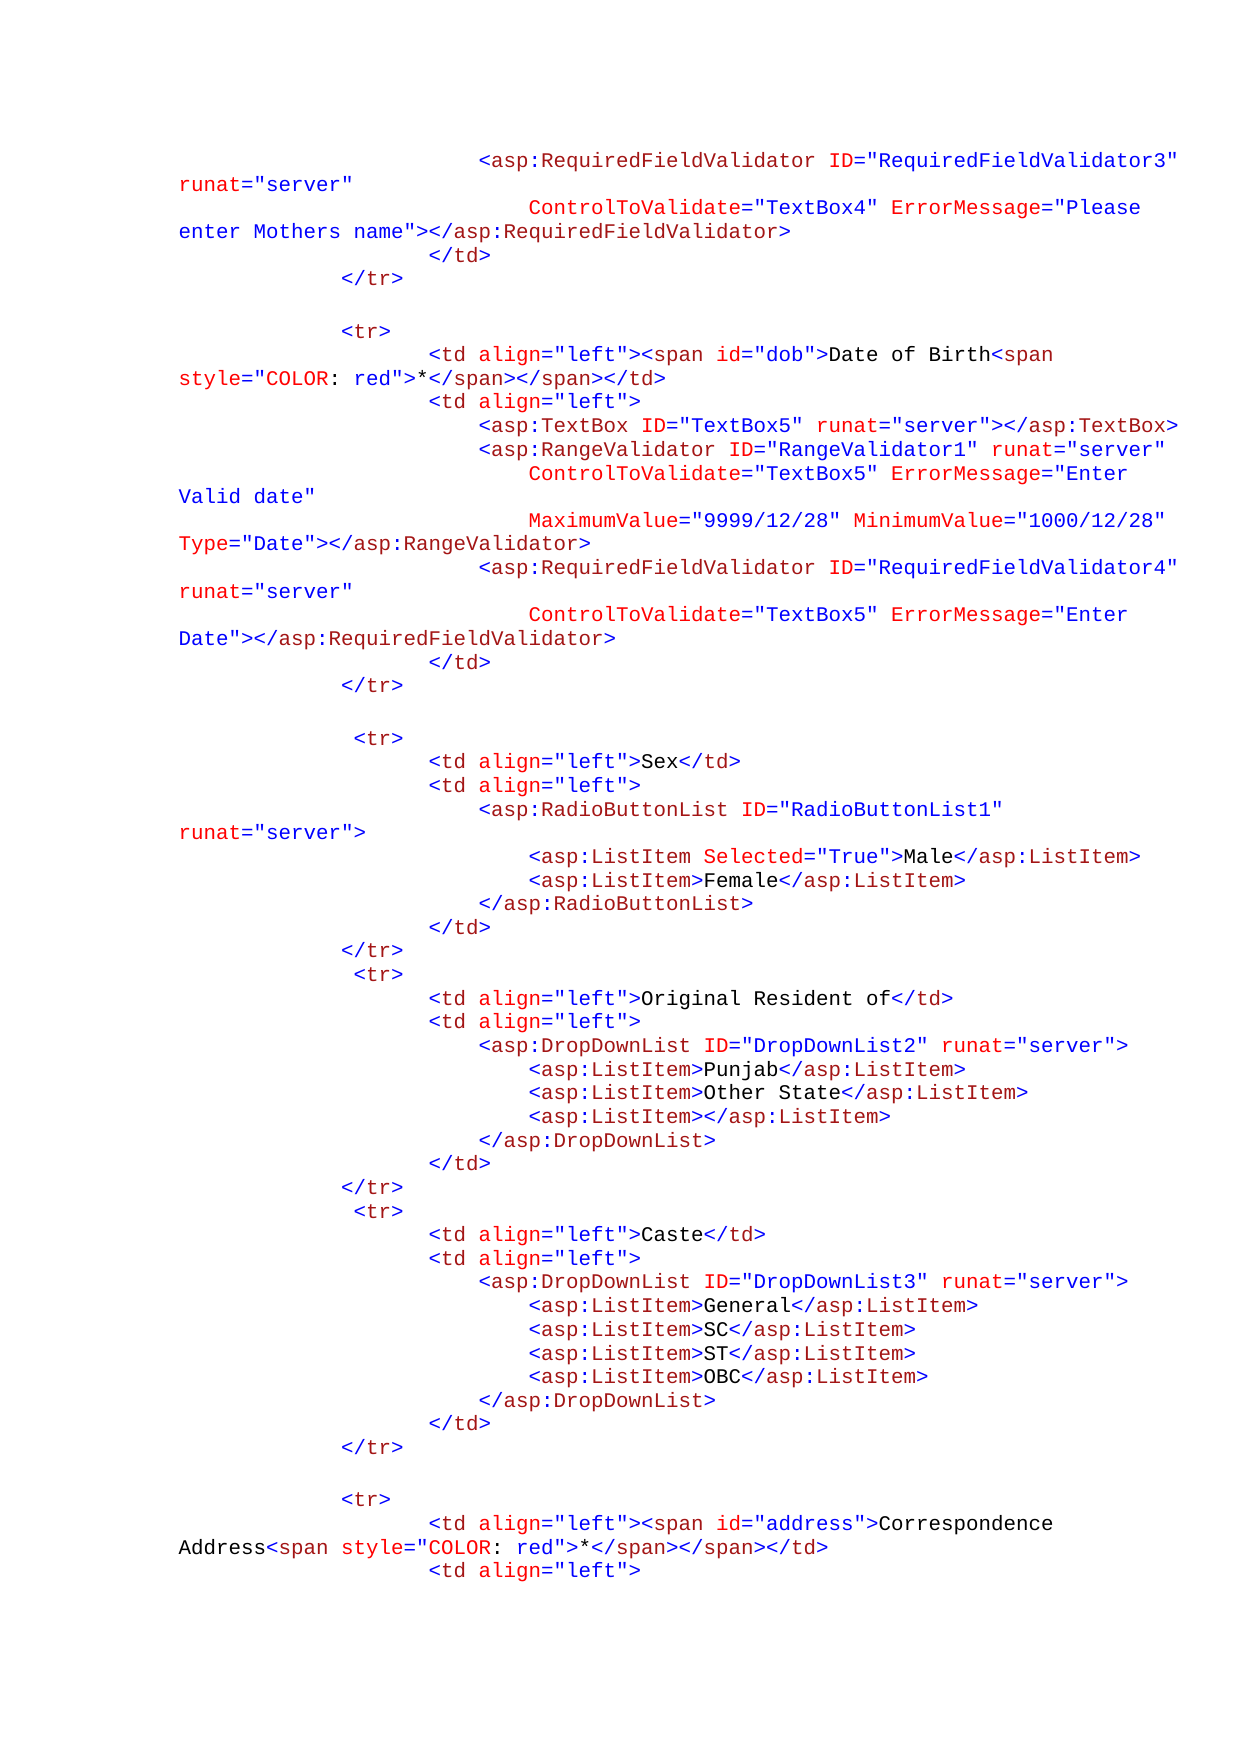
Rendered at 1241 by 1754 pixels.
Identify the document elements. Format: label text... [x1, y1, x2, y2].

text <asp:ListItem>ST</asp:ListItem> [178, 1342, 1202, 1366]
text </tr> [178, 675, 1202, 699]
text </tr> [178, 268, 1202, 292]
text <td align="left">Sex</td> [178, 751, 1202, 775]
text <tr> [178, 1489, 1202, 1513]
text <td align="left"> [178, 1011, 1202, 1035]
text <asp:DropDownList ID="DropDownList2" runat="server"> [178, 1035, 1202, 1059]
text </asp:RadioButtonList> [178, 893, 1202, 917]
text <asp:RequiredFieldValidator ID="RequiredFieldValidator3" runat="server" [178, 150, 1202, 197]
text <tr> [178, 728, 1202, 751]
text </asp:DropDownList> [178, 1130, 1202, 1153]
text <tr> [178, 321, 1202, 344]
text </tr> [178, 1177, 1202, 1201]
text ControlToValidate="TextBox4" ErrorMessage="Please enter Mothers name"></asp:RequiredFieldValidator> [178, 197, 1202, 244]
text <td align="left">Original Resident of</td> [178, 988, 1202, 1011]
text <asp:ListItem>SC</asp:ListItem> [178, 1319, 1202, 1342]
text <td align="left"> [178, 392, 1202, 415]
text <td align="left"><span id="address">Correspondence Address<span style="COLOR: red">*</span></span></td> [178, 1513, 1202, 1560]
text </tr> [178, 1437, 1202, 1461]
text <tr> [178, 964, 1202, 988]
text ControlToValidate="TextBox5" ErrorMessage="Enter Date"></asp:RequiredFieldValidator> [178, 604, 1202, 652]
text <asp:ListItem Selected="True">Male</asp:ListItem> [178, 846, 1202, 869]
text </td> [178, 244, 1202, 268]
text <td align="left">Caste</td> [178, 1224, 1202, 1248]
text <td align="left"><span id="dob">Date of Birth<span style="COLOR: red">*</span></span></td> [178, 344, 1202, 392]
text <td align="left"> [178, 775, 1202, 799]
text </td> [178, 917, 1202, 941]
text <asp:RangeValidator ID="RangeValidator1" runat="server" [178, 439, 1202, 462]
text <asp:ListItem>Female</asp:ListItem> [178, 869, 1202, 893]
text </tr> [178, 941, 1202, 964]
text MaximumValue="9999/12/28" MinimumValue="1000/12/28" Type="Date"></asp:RangeValidator> [178, 510, 1202, 557]
text <asp:RequiredFieldValidator ID="RequiredFieldValidator4" runat="server" [178, 557, 1202, 604]
text <asp:ListItem></asp:ListItem> [178, 1106, 1202, 1130]
text </td> [178, 652, 1202, 675]
text <asp:ListItem>General</asp:ListItem> [178, 1295, 1202, 1319]
text <td align="left"> [178, 1560, 1202, 1584]
text <asp:TextBox ID="TextBox5" runat="server"></asp:TextBox> [178, 415, 1202, 439]
text </td> [178, 1413, 1202, 1437]
text <asp:DropDownList ID="DropDownList3" runat="server"> [178, 1272, 1202, 1295]
text <asp:ListItem>OBC</asp:ListItem> [178, 1366, 1202, 1390]
text <asp:ListItem>Other State</asp:ListItem> [178, 1082, 1202, 1106]
text <asp:ListItem>Punjab</asp:ListItem> [178, 1059, 1202, 1082]
text <tr> [178, 1201, 1202, 1224]
text </asp:DropDownList> [178, 1390, 1202, 1413]
text ControlToValidate="TextBox5" ErrorMessage="Enter Valid date" [178, 462, 1202, 510]
text <td align="left"> [178, 1248, 1202, 1272]
text <asp:RadioButtonList ID="RadioButtonList1" runat="server"> [178, 799, 1202, 846]
text </td> [178, 1153, 1202, 1177]
